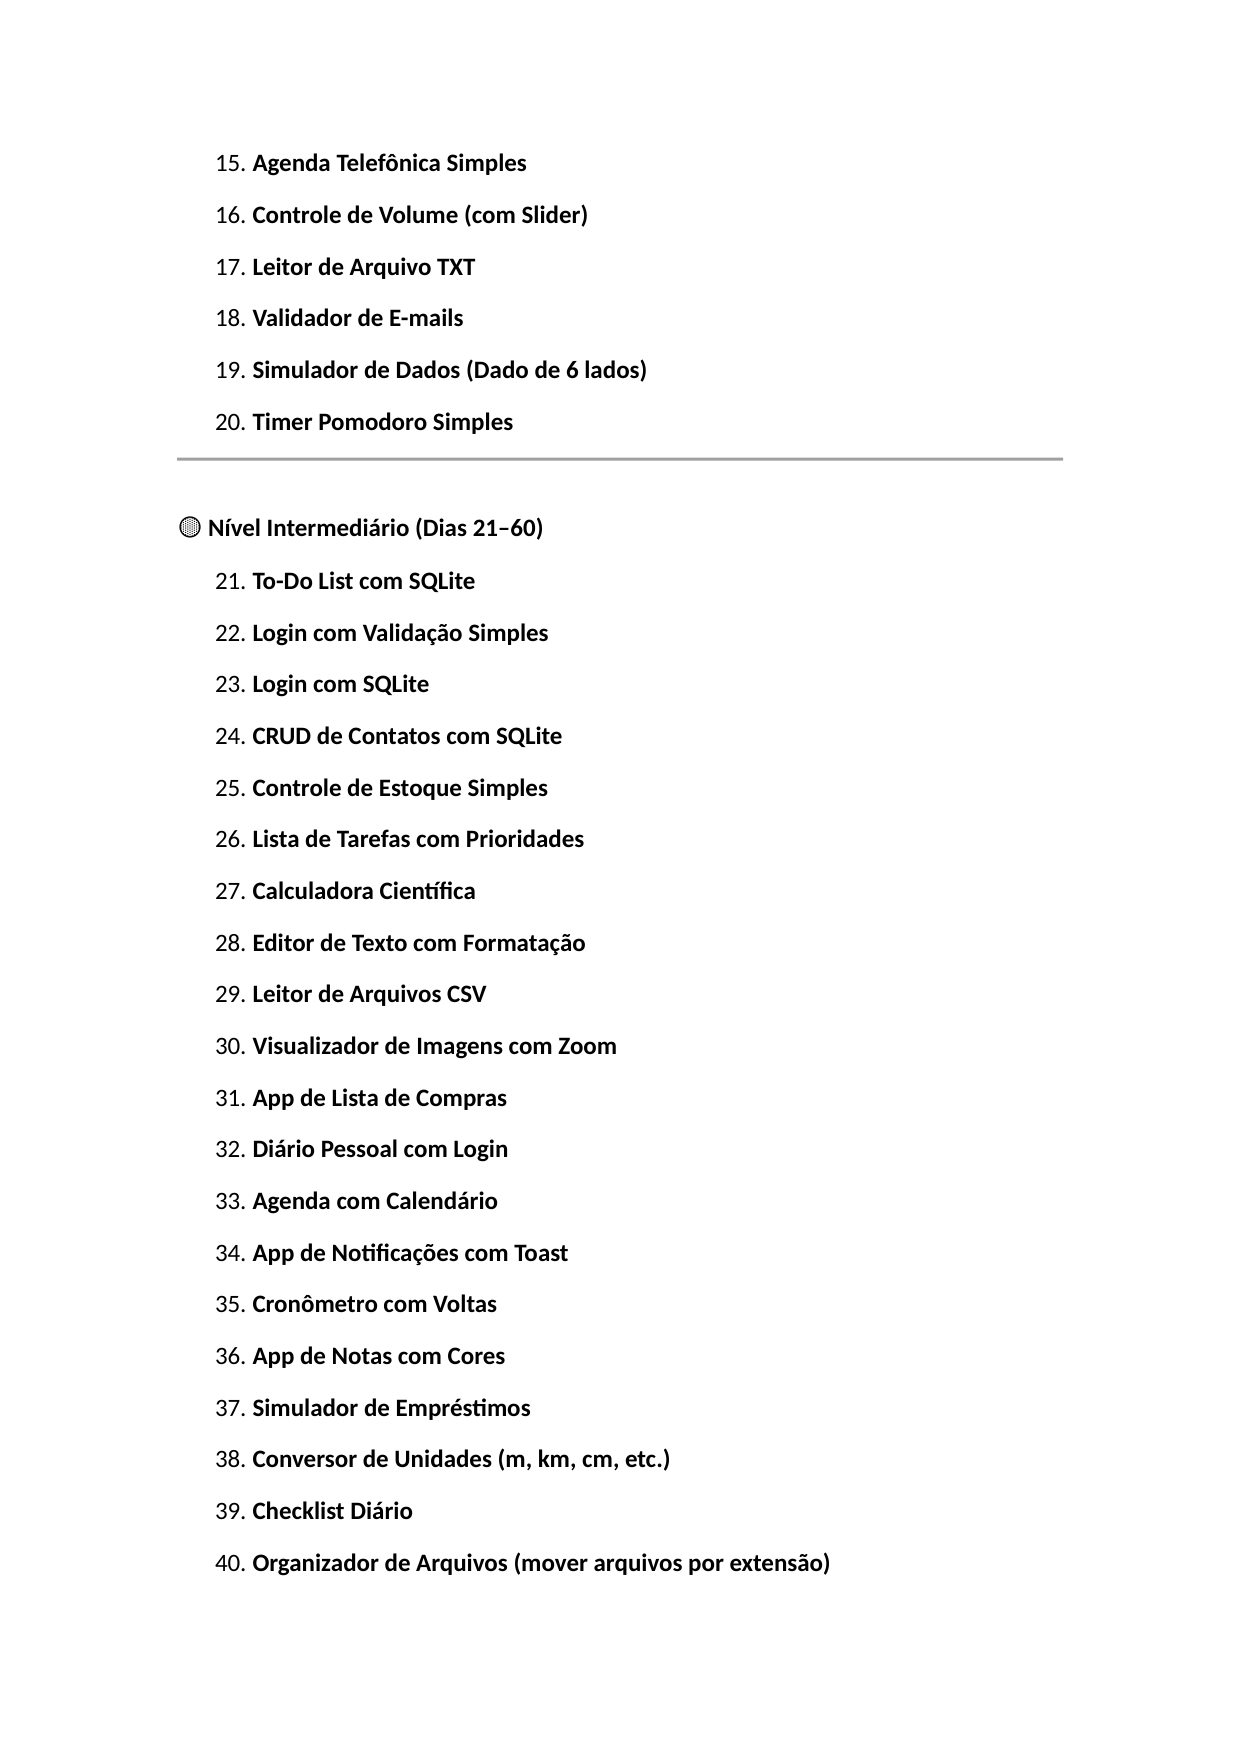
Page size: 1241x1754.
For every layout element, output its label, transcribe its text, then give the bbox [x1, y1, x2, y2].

list Simulador de Empréstimos [215, 1392, 1063, 1422]
list Organizador de Arquivos (mover arquivos por extensão) [215, 1547, 1063, 1577]
list Editor de Texto com Formatação [215, 927, 1063, 957]
list Login com Validação Simples [215, 617, 1063, 647]
list Controle de Estoque Simples [215, 772, 1063, 802]
list Visualizador de Imagens com Zoom [215, 1030, 1063, 1061]
list App de Lista de Compras [215, 1082, 1063, 1112]
list Login com SQLite [215, 668, 1063, 699]
list App de Notas com Cores [215, 1340, 1063, 1371]
text 🟡 Nível Intermediário (Dias 21–60) [177, 509, 1063, 543]
list CRUD de Contatos com SQLite [215, 720, 1063, 751]
list Validador de E-mails [215, 303, 1063, 333]
list Calculadora Científica [215, 875, 1063, 906]
list Lista de Tarefas com Prioridades [215, 823, 1063, 854]
list Agenda Telefônica Simples [215, 148, 1063, 178]
list Timer Pomodoro Simples [215, 406, 1063, 436]
list Leitor de Arquivos CSV [215, 978, 1063, 1009]
list Agenda com Calendário [215, 1185, 1063, 1216]
list To-Do List com SQLite [215, 565, 1063, 596]
list Diário Pessoal com Login [215, 1133, 1063, 1164]
list Conversor de Unidades (m, km, cm, etc.) [215, 1443, 1063, 1474]
list Leitor de Arquivo TXT [215, 251, 1063, 281]
list Checklist Diário [215, 1495, 1063, 1526]
list Controle de Volume (com Slider) [215, 199, 1063, 230]
list Cronômetro com Voltas [215, 1288, 1063, 1319]
list Simulador de Dados (Dado de 6 lados) [215, 354, 1063, 385]
list App de Notificações com Toast [215, 1237, 1063, 1267]
